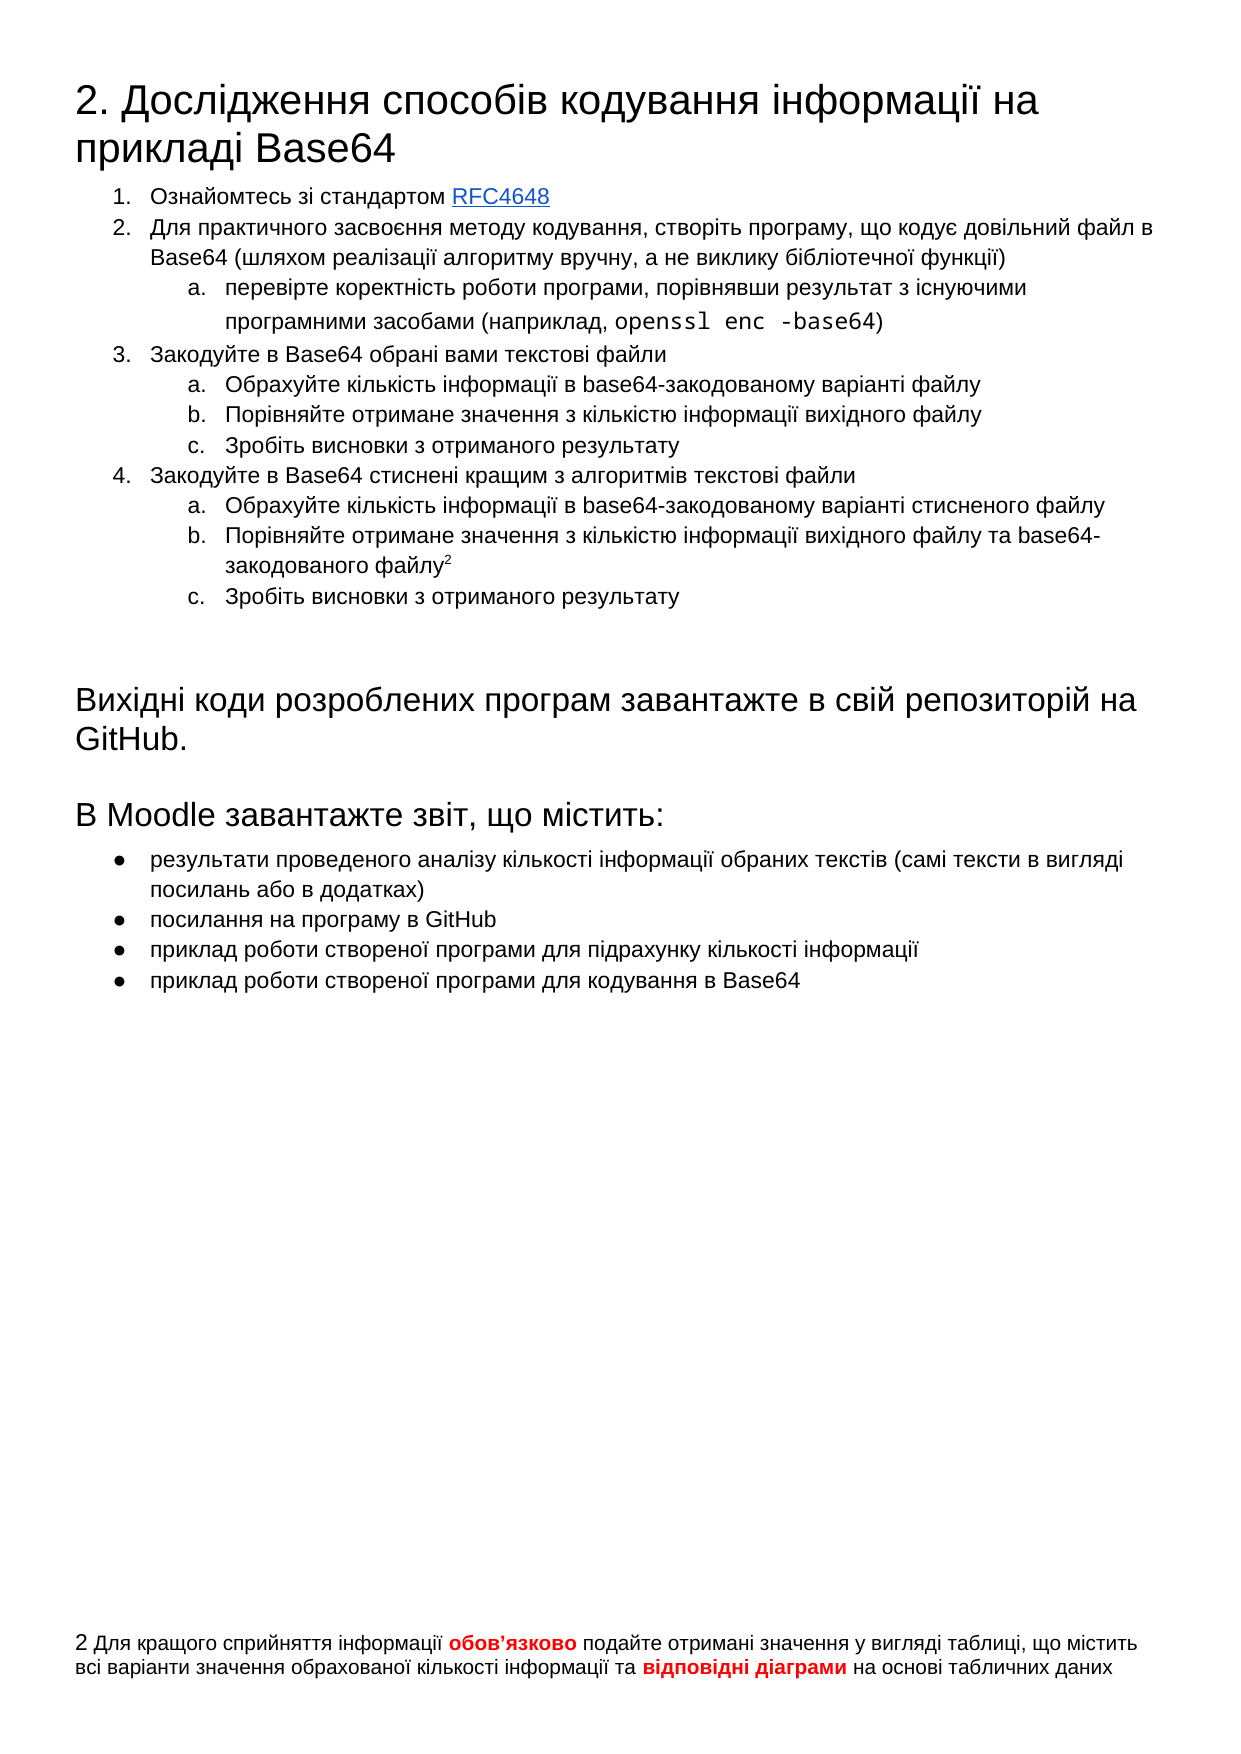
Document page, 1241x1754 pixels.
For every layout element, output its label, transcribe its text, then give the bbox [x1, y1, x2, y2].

subtitle 2. Дослідження способів кодування інформації на прикладі Base64 [75, 75, 1165, 171]
list Порівняйте отримане значення з кількістю інформації вихідного файлу та base64-закодованого файлу [187, 522, 1165, 579]
subtitle Вихідні коди розроблених програм завантажте в свій репозиторій на GitHub. [75, 681, 1165, 757]
list результати проведеного аналізу кількості інформації обраних текстів (самі тексти в вигляді посилань або в додатках) [112, 846, 1165, 902]
list Для практичного засвоєння методу кодування, створіть програму, що кодує довільний файл в Base64 (шляхом реалізації алгоритму вручну, а не виклику бібліотечної функції) [112, 213, 1165, 270]
list Закодуйте в Base64 стиснені кращим з алгоритмів текстові файли [112, 462, 1165, 488]
list Зробіть висновки з отриманого результату [187, 432, 1165, 458]
list Порівняйте отримане значення з кількістю інформації вихідного файлу [187, 401, 1165, 428]
list приклад роботи створеної програми для кодування в Base64 [112, 967, 1165, 993]
list Зробіть висновки з отриманого результату [187, 583, 1165, 609]
list приклад роботи створеної програми для підрахунку кількості інформації [112, 936, 1165, 963]
list Обрахуйте кількість інформації в base64-закодованому варіанті стисненого файлу [187, 492, 1165, 518]
list Ознайомтесь зі стандартом RFC4648 [112, 183, 1165, 210]
list Закодуйте в Base64 обрані вами текстові файли [112, 341, 1165, 367]
list перевірте коректність роботи програми, порівнявши результат з існуючими програмними засобами (наприклад, openssl enc -base64) [187, 274, 1165, 336]
list Обрахуйте кількість інформації в base64-закодованому варіанті файлу [187, 371, 1165, 397]
subtitle В Moodle завантажте звіт, що містить: [75, 795, 1165, 833]
list посилання на програму в GitHub [112, 906, 1165, 933]
